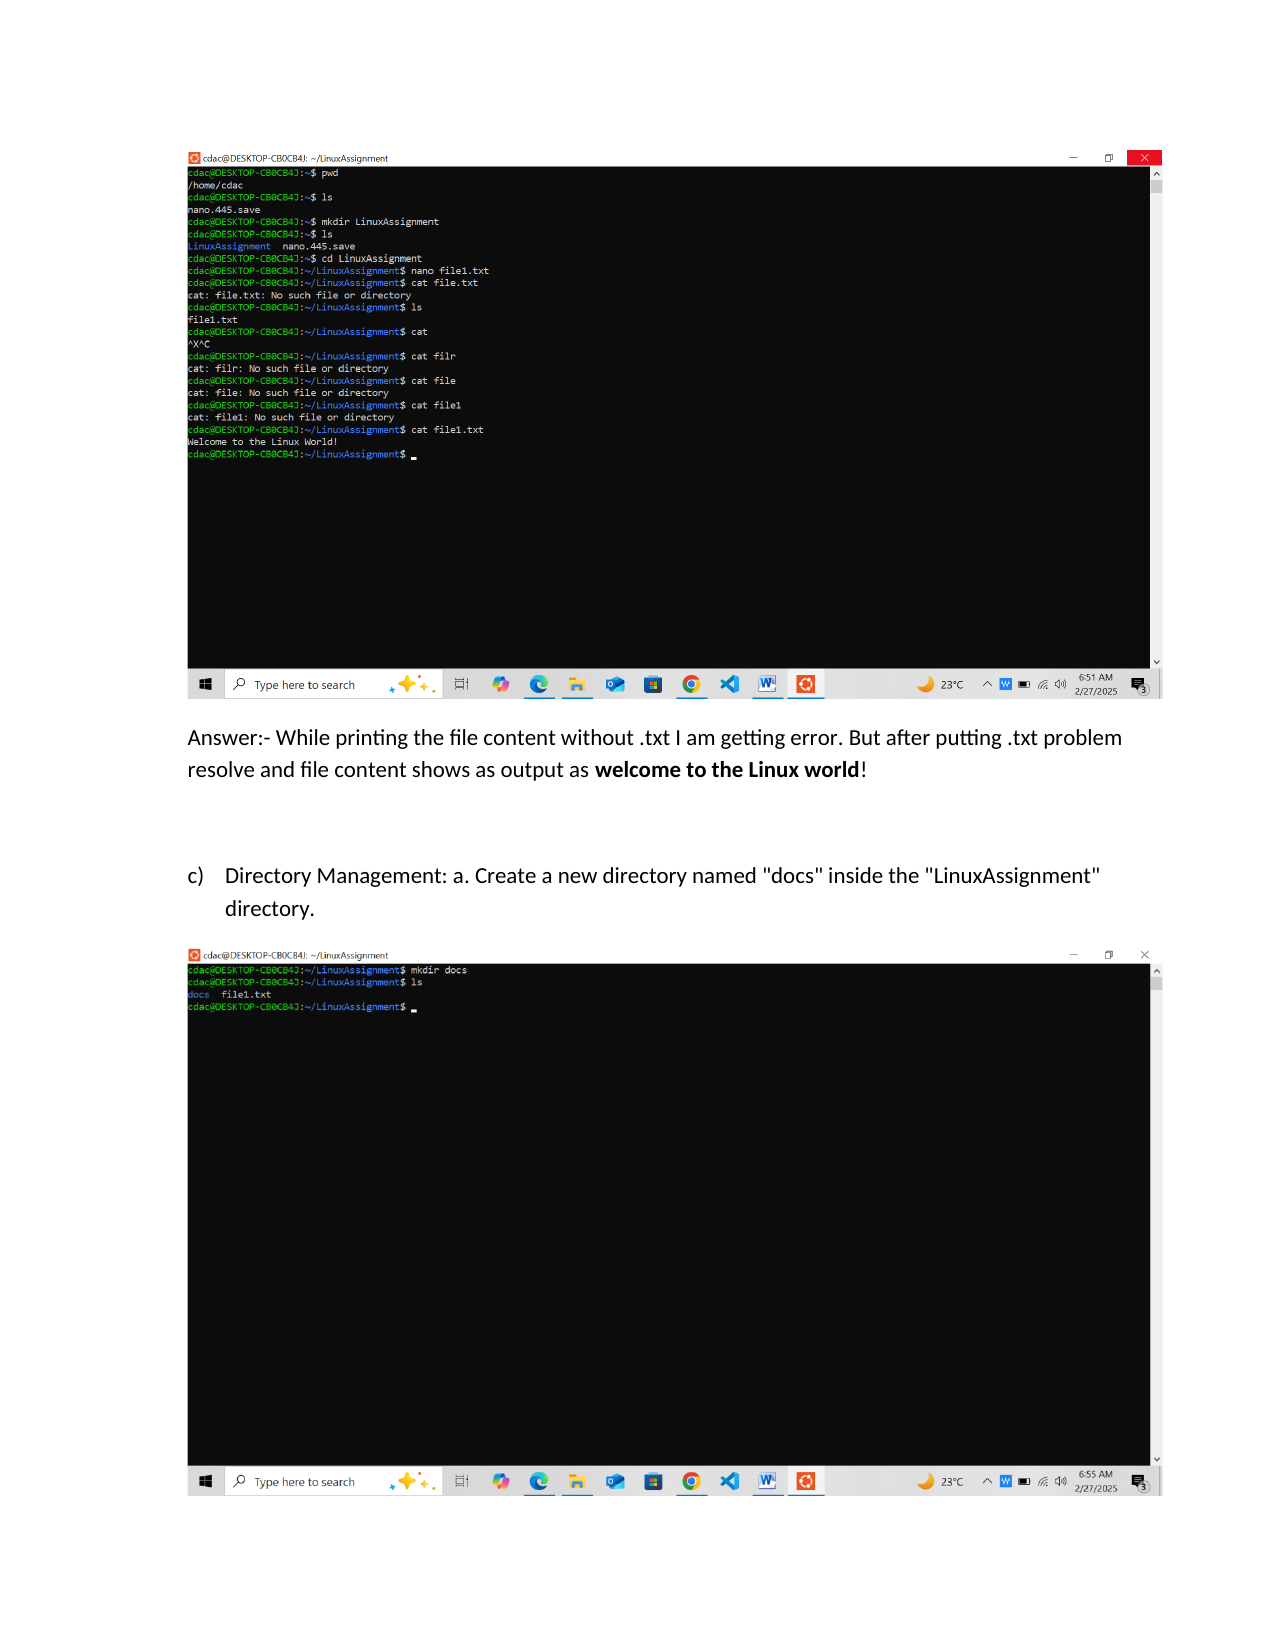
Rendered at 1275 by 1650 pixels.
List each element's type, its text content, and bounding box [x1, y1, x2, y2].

text Answer:- While printing the file content without .txt I am getting error. But after putting .txt problem resolve and file content shows as output as welcome to the Linux world! [187, 723, 1125, 784]
list Directory Management: a. Create a new directory named "docs" inside the "LinuxAssignment" directory. [187, 862, 1125, 922]
picture [187, 946, 1163, 1496]
picture [187, 150, 1163, 699]
